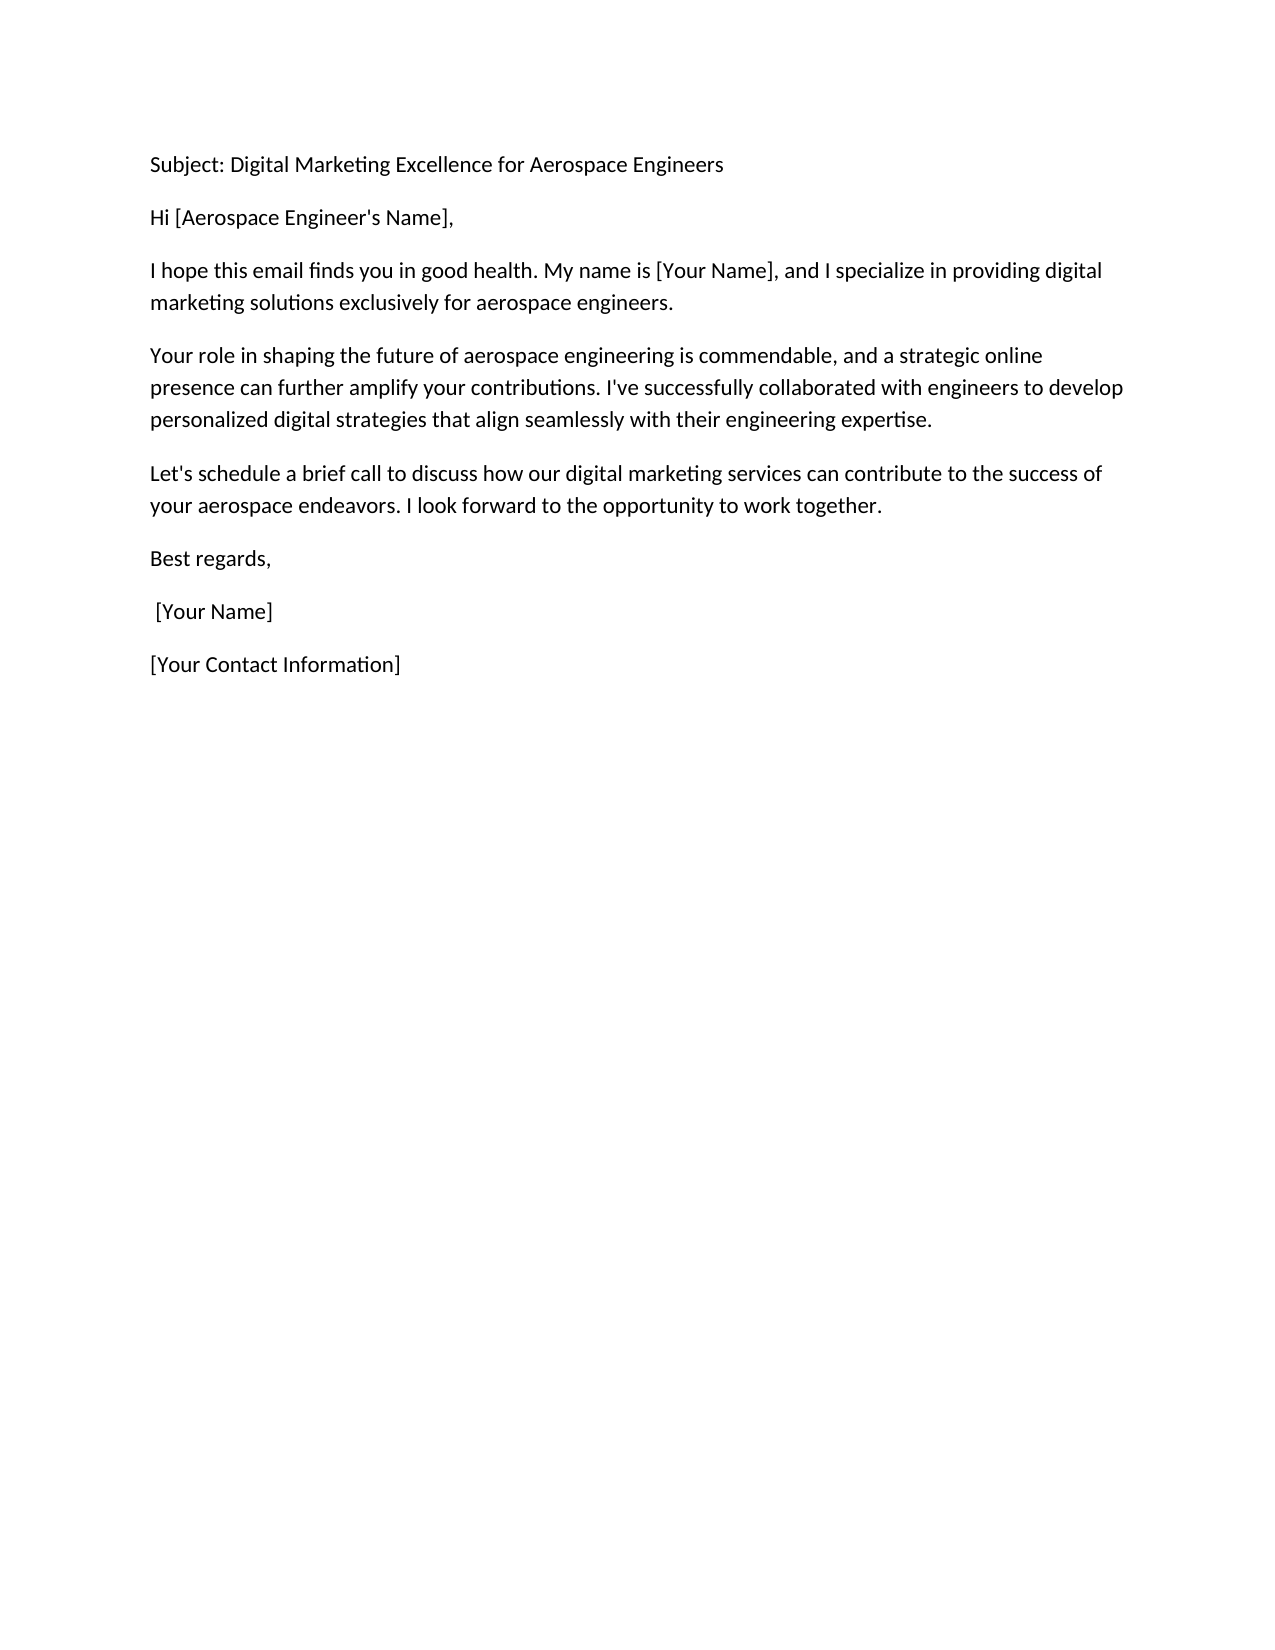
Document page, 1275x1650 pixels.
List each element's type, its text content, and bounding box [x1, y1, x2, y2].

text [Your Contact Information] [150, 650, 1125, 678]
text Best regards, [150, 544, 1125, 572]
text I hope this email finds you in good health. My name is [Your Name], and I specialize in providing digital marketing solutions exclusively for aerospace engineers. [150, 256, 1125, 316]
text Subject: Digital Marketing Excellence for Aerospace Engineers [150, 150, 1125, 178]
text Hi [Aerospace Engineer's Name], [150, 203, 1125, 231]
text [Your Name] [150, 597, 1125, 625]
text Your role in shaping the future of aerospace engineering is commendable, and a strategic online presence can further amplify your contributions. I've successfully collaborated with engineers to develop personalized digital strategies that align seamlessly with their engineering expertise. [150, 341, 1125, 434]
text Let's schedule a brief call to discuss how our digital marketing services can contribute to the success of your aerospace endeavors. I look forward to the opportunity to work together. [150, 459, 1125, 519]
